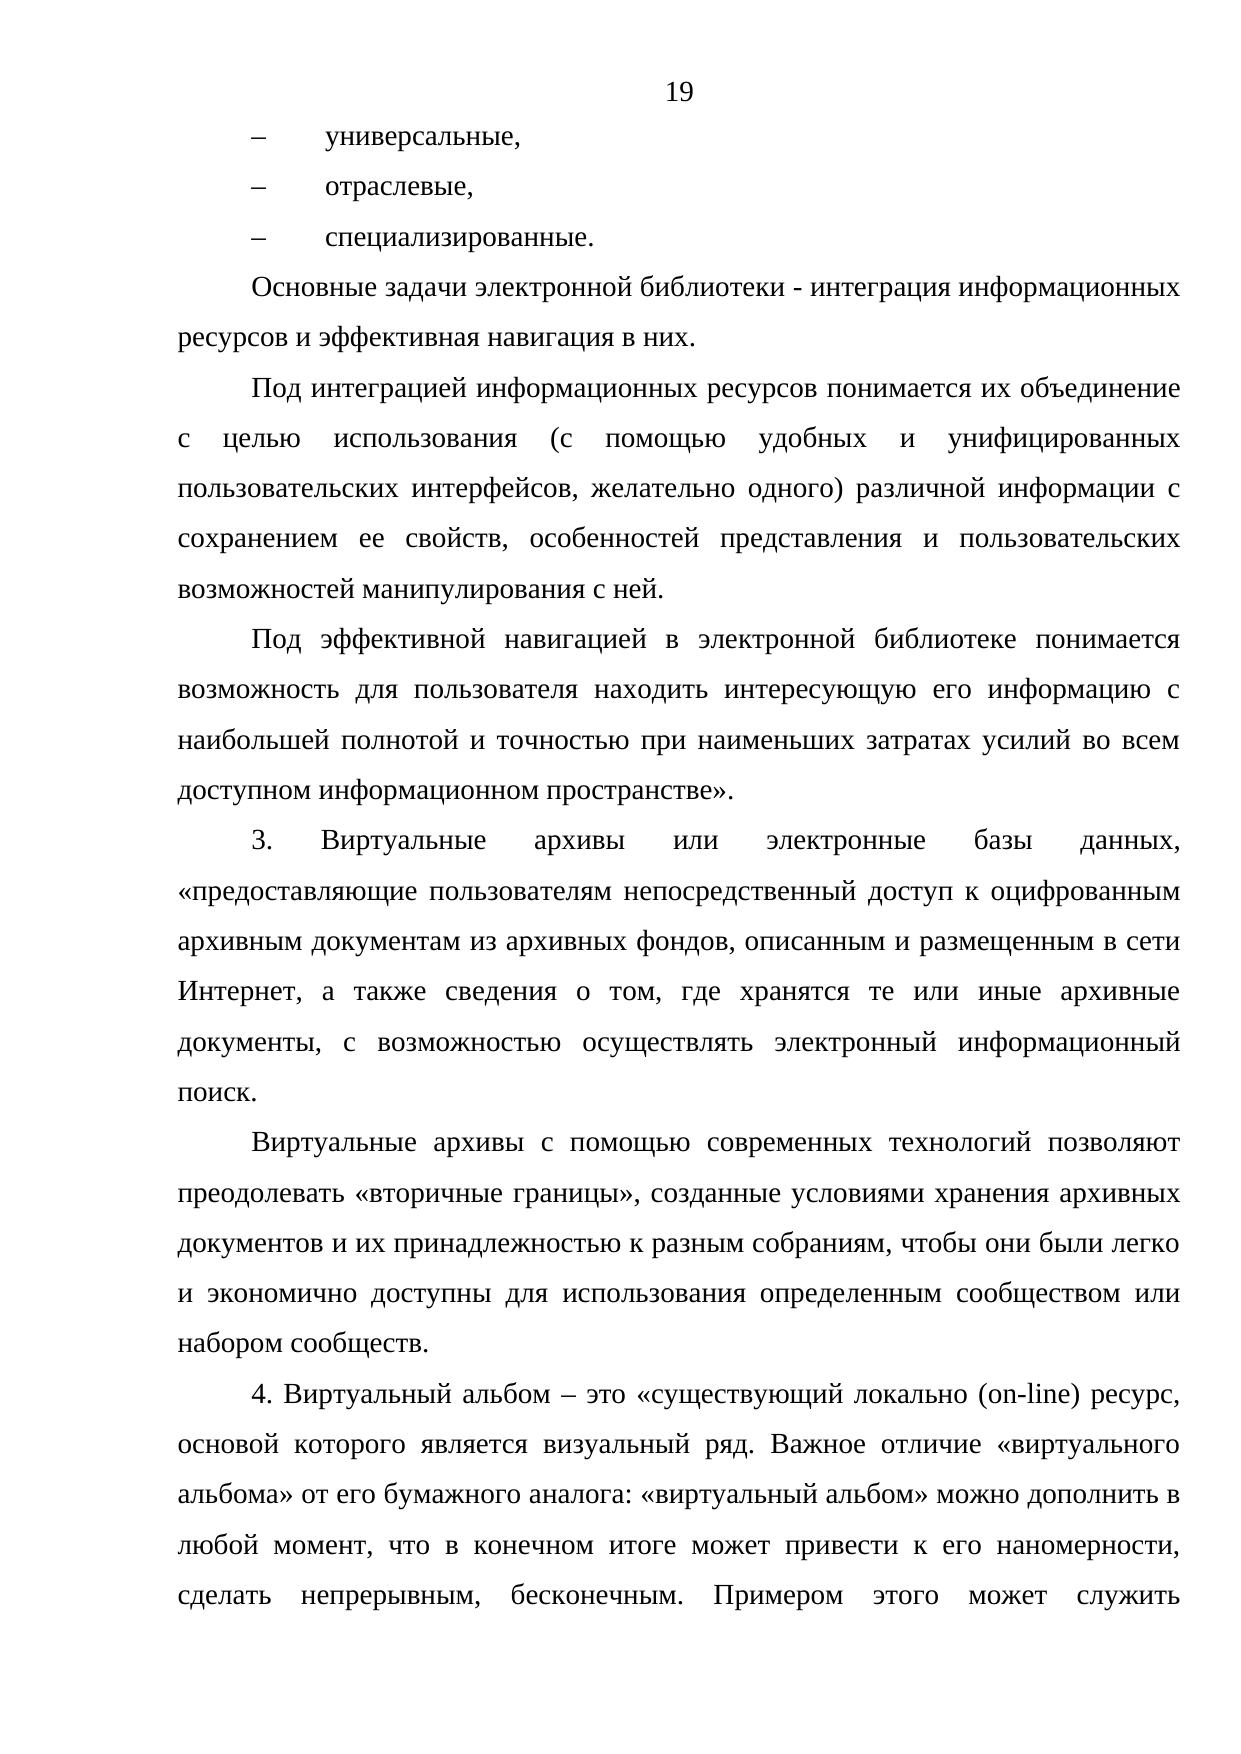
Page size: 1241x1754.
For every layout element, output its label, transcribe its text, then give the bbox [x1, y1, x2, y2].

text Основные задачи электронной библиотеки - интеграция информационных ресурсов и эффективная навигация в них. [177, 269, 1181, 353]
list универсальные, [177, 118, 1181, 152]
text Виртуальные архивы с помощью современных технологий позволяют преодолевать «вторичные границы», созданные условиями хранения архивных документов и их принадлежностью к разным собраниям, чтобы они были легко и экономично доступны для использования определенным сообществом или набором сообществ. [177, 1124, 1181, 1359]
text 3. Виртуальные архивы или электронные базы данных, «предоставляющие пользователям непосредственный доступ к оцифрованным архивным документам из архивных фондов, описанным и размещенным в сети Интернет, а также сведения о том, где хранятся те или иные архивные документы, с возможностью осуществлять электронный информационный поиск. [177, 822, 1181, 1108]
list отраслевые, [177, 168, 1181, 202]
text Под эффективной навигацией в электронной библиотеке понимается возможность для пользователя находить интересующую его информацию с наибольшей полнотой и точностью при наименьших затратах усилий во всем доступном информационном пространстве». [177, 621, 1181, 806]
list специализированные. [177, 219, 1181, 252]
